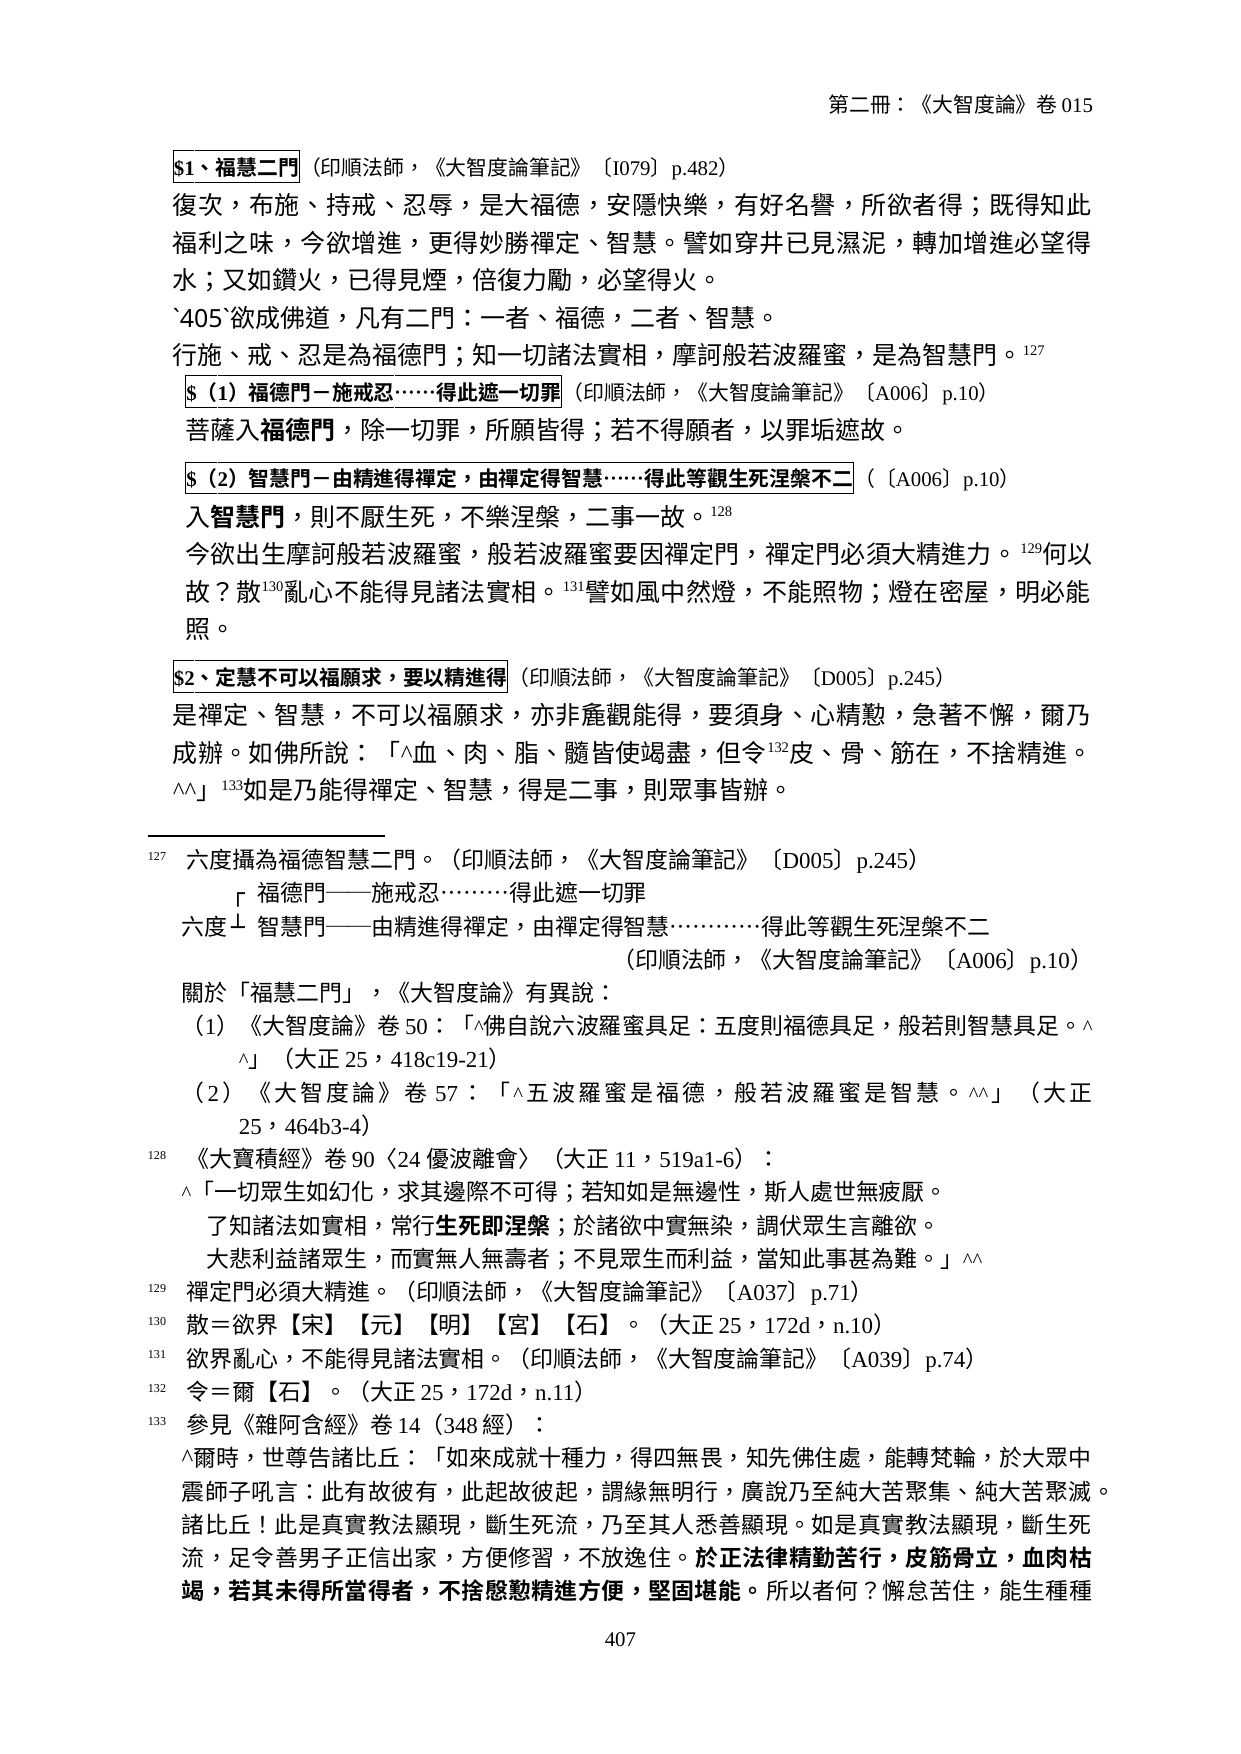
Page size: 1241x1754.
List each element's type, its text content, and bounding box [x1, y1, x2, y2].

text 復次，布施、持戒、忍辱，是大福德，安隱快樂，有好名譽，所欲者得；既得知此福利之味，今欲增進，更得妙勝禪定、智慧。譬如穿井已見濕泥，轉加增進必望得水；又如鑽火，已得見煙，倍復力勵，必望得火。 [173, 185, 1092, 298]
text `405`欲成佛道，凡有二門：一者、福德，二者、智慧。 [173, 298, 1092, 335]
text 菩薩入福德門，除一切罪，所願皆得；若不得願者，以罪垢遮故。 [185, 410, 1092, 448]
text 行施、戒、忍是為福德門；知一切諸法實相，摩訶般若波羅蜜，是為智慧門。 [173, 335, 1092, 373]
text 入智慧門，則不厭生死，不樂涅槃，二事一故。 [185, 496, 1092, 534]
text $2、定慧不可以福願求，要以精進得（印順法師，《大智度論筆記》〔D005〕p.245） [173, 658, 1092, 695]
text $（2）智慧門－由精進得禪定，由禪定得智慧……得此等觀生死涅槃不二（〔A006〕p.10） [185, 459, 1092, 496]
text $（1）福德門－施戒忍……得此遮一切罪（印順法師，《大智度論筆記》〔A006〕p.10） [185, 373, 1092, 410]
text 今欲出生摩訶般若波羅蜜，般若波羅蜜要因禪定門，禪定門必須大精進力。何以故？散亂心不能得見諸法實相。譬如風中然燈，不能照物；燈在密屋，明必能照。 [185, 534, 1092, 646]
text $1、福慧二門（印順法師，《大智度論筆記》〔I079〕p.482） [173, 148, 1092, 185]
text 是禪定、智慧，不可以福願求，亦非麁觀能得，要須身、心精懃，急著不懈，爾乃成辦。如佛所說：「^血、肉、脂、髓皆使竭盡，但令皮、骨、筋在，不捨精進。^^」如是乃能得禪定、智慧，得是二事，則眾事皆辦。 [173, 695, 1092, 808]
